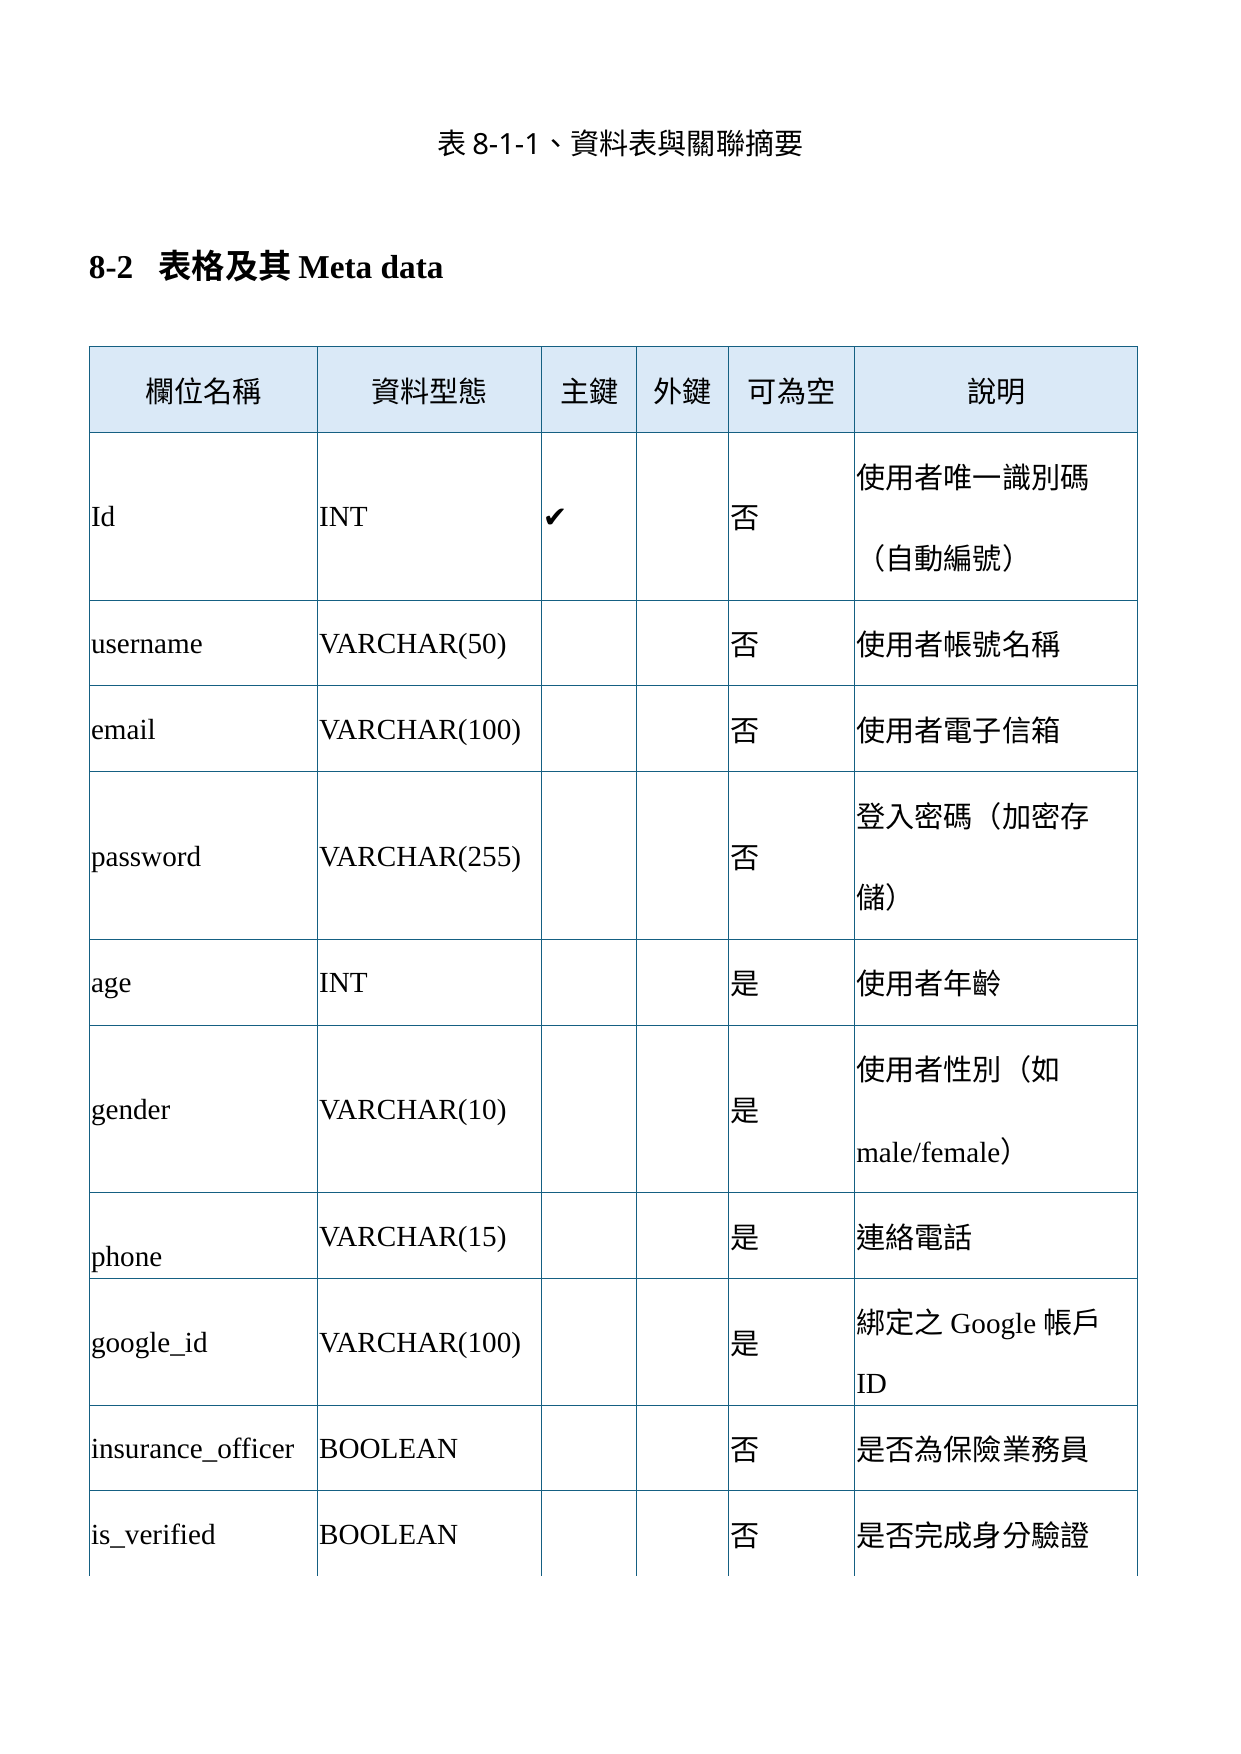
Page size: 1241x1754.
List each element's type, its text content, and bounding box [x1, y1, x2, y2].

text 8-2 表格及其Meta data [89, 224, 1152, 305]
table_cell [637, 772, 728, 939]
table_cell age [90, 940, 317, 1024]
table_cell email [90, 686, 317, 771]
table_cell INT [318, 940, 541, 1024]
table_cell insurance_officer [90, 1406, 317, 1490]
table_cell [637, 1491, 728, 1576]
table_cell 使用者帳號名稱 [855, 601, 1137, 685]
table_cell 綁定之 Google 帳戶 ID [855, 1279, 1137, 1404]
table_cell 是 [729, 1026, 854, 1192]
table_cell [542, 1279, 636, 1404]
table_cell [542, 601, 636, 685]
table_cell [637, 1279, 728, 1404]
table_header 欄位名稱 [90, 347, 317, 432]
table_cell [637, 433, 728, 599]
table_cell [637, 940, 728, 1024]
table_cell 否 [729, 601, 854, 685]
table_cell VARCHAR(15) [318, 1193, 541, 1278]
table_cell 使用者年齡 [855, 940, 1137, 1024]
table_header 資料型態 [318, 347, 541, 432]
table_cell 是否為保險業務員 [855, 1406, 1137, 1490]
table_cell [637, 1406, 728, 1490]
table_cell is_verified [90, 1491, 317, 1576]
table_header 說明 [855, 347, 1137, 432]
table_cell password [90, 772, 317, 939]
table_cell 登入密碼（加密存儲） [855, 772, 1137, 939]
table_cell VARCHAR(10) [318, 1026, 541, 1192]
table_cell VARCHAR(100) [318, 1279, 541, 1404]
table_cell phone [90, 1193, 317, 1278]
table_cell [542, 686, 636, 771]
table_cell VARCHAR(255) [318, 772, 541, 939]
table_cell [542, 1193, 636, 1278]
table_cell 否 [729, 433, 854, 599]
table_cell 使用者性別（如 male/female） [855, 1026, 1137, 1192]
table_cell 是 [729, 1279, 854, 1404]
table_cell [542, 1026, 636, 1192]
table_header 外鍵 [637, 347, 728, 432]
table_cell [637, 601, 728, 685]
table_header 可為空 [729, 347, 854, 432]
table_cell [637, 686, 728, 771]
table_cell ✔️ [542, 433, 636, 599]
table_cell [542, 1491, 636, 1576]
table_cell [637, 1193, 728, 1278]
table_cell 使用者唯一識別碼（自動編號） [855, 433, 1137, 599]
table_cell INT [318, 433, 541, 599]
table_cell 否 [729, 1406, 854, 1490]
table_cell VARCHAR(50) [318, 601, 541, 685]
table_header 主鍵 [542, 347, 636, 432]
table_cell 使用者電子信箱 [855, 686, 1137, 771]
table_cell 是 [729, 1193, 854, 1278]
table_cell [637, 1026, 728, 1192]
table_cell [542, 940, 636, 1024]
table_cell 否 [729, 772, 854, 939]
table_cell BOOLEAN [318, 1491, 541, 1576]
table_cell 是 [729, 940, 854, 1024]
table_cell Id [90, 433, 317, 599]
table_cell google_id [90, 1279, 317, 1404]
table_cell 連絡電話 [855, 1193, 1137, 1278]
table_cell [542, 772, 636, 939]
table_cell 否 [729, 1491, 854, 1576]
table_cell VARCHAR(100) [318, 686, 541, 771]
table_cell username [90, 601, 317, 685]
table_cell 是否完成身分驗證 [855, 1491, 1137, 1576]
table_cell BOOLEAN [318, 1406, 541, 1490]
table_cell 否 [729, 686, 854, 771]
table_cell [542, 1406, 636, 1490]
text 表8-1-1、資料表與關聯摘要 [89, 101, 1152, 183]
table_cell gender [90, 1026, 317, 1192]
